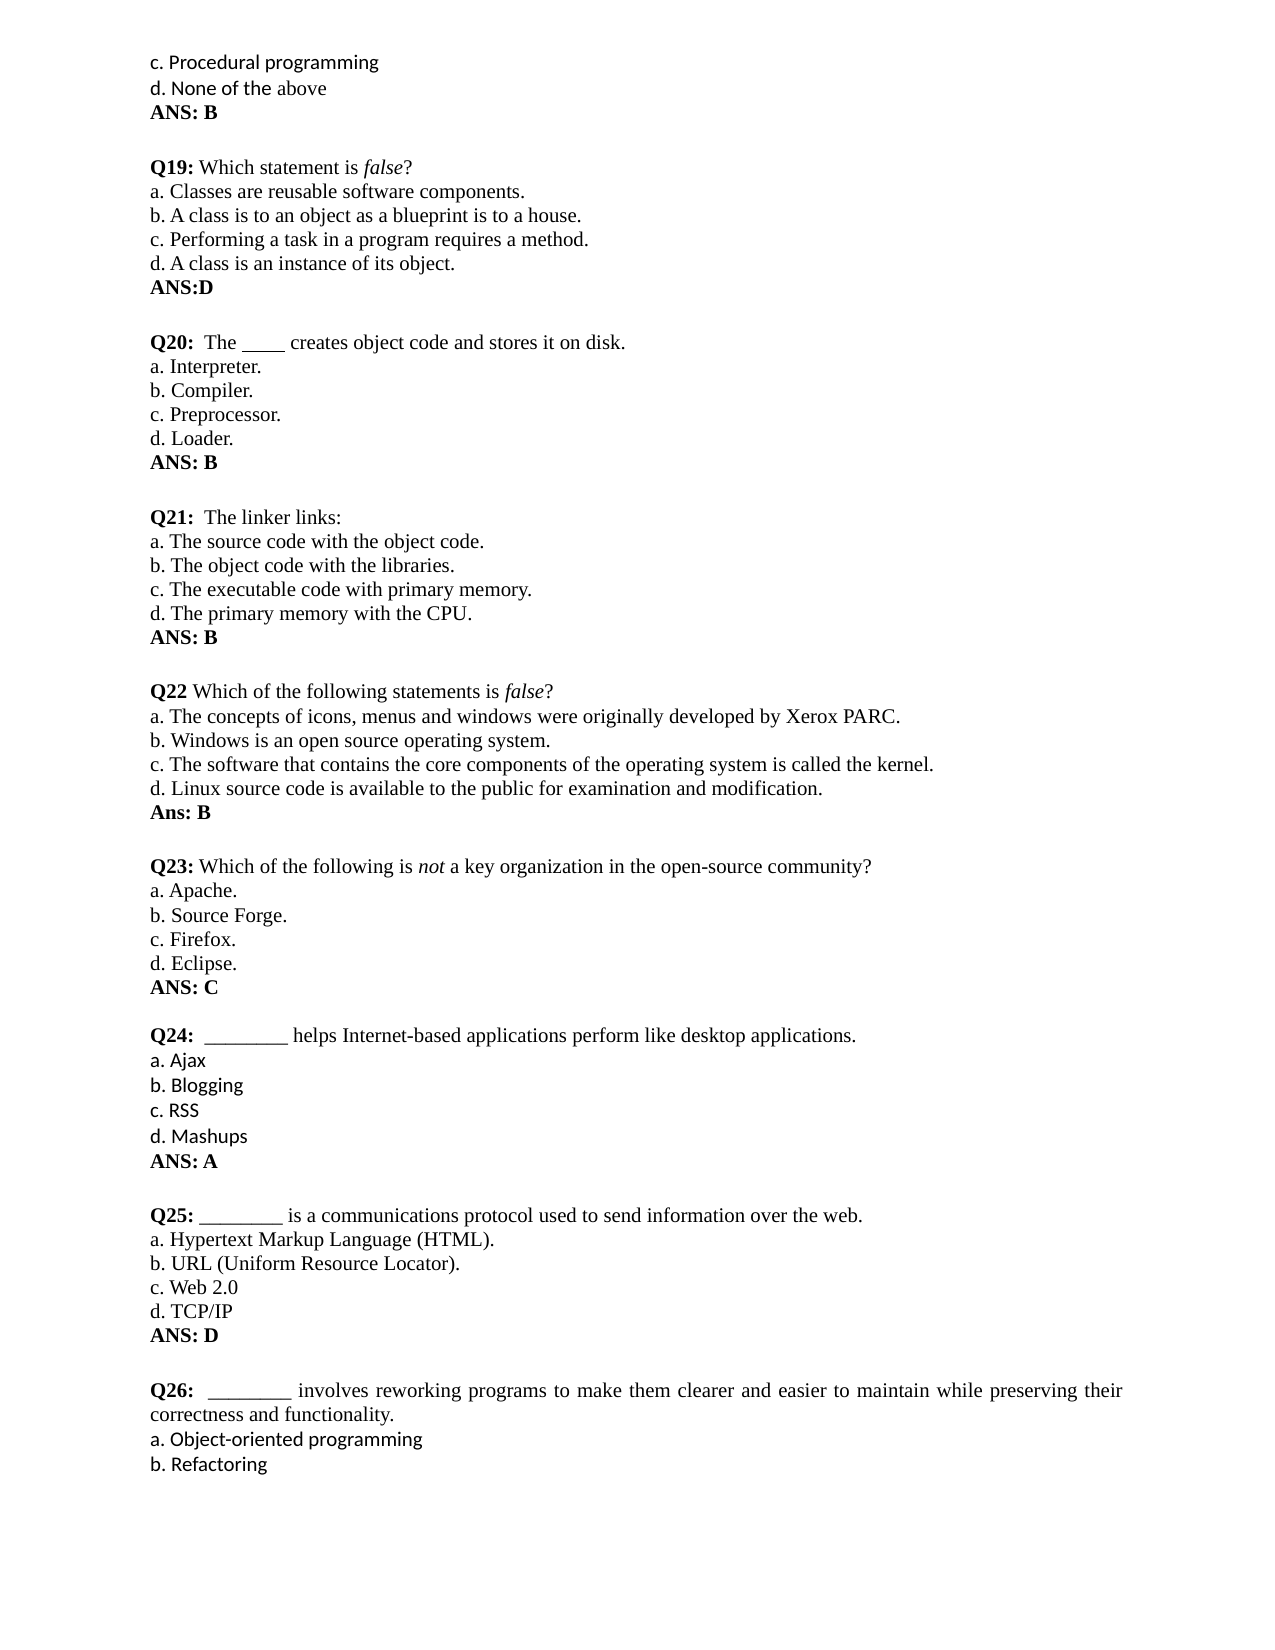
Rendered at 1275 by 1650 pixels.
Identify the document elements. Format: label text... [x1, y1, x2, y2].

text b. Refactoring [150, 1452, 1125, 1477]
text c. Firefox. [150, 927, 1125, 951]
text Q25: ________ is a communications protocol used to send information over the web. [150, 1203, 1125, 1227]
text a. Hypertext Markup Language (HTML). [150, 1227, 1125, 1251]
text a. Classes are reusable software components. [150, 179, 1125, 203]
text Ans: B [150, 800, 1125, 824]
text ANS: B [150, 100, 1125, 124]
text a. Object-oriented programming [150, 1426, 1125, 1452]
text ANS: B [150, 625, 1125, 649]
text Q22 Which of the following statements is false? [150, 679, 1125, 703]
text d. Linux source code is available to the public for examination and modification. [150, 776, 1125, 800]
text Q19: Which statement is false? [150, 155, 1125, 179]
text c. Performing a task in a program requires a method. [150, 227, 1125, 251]
text c. Web 2.0 [150, 1275, 1125, 1299]
text d. Mashups [150, 1123, 1125, 1148]
text b. Source Forge. [150, 902, 1125, 927]
text ANS: A [150, 1148, 1125, 1173]
text ANS: B [150, 450, 1125, 474]
text Q21: The linker links: [150, 504, 1125, 529]
text Q26: ________ involves reworking programs to make them clearer and easier to maintain while preserving their correctness and functionality. [150, 1378, 1125, 1426]
text b. URL (Uniform Resource Locator). [150, 1251, 1125, 1275]
text c. RSS [150, 1098, 1125, 1123]
text ANS:D [150, 275, 1125, 299]
text c. Preprocessor. [150, 402, 1125, 426]
text a. The source code with the object code. [150, 529, 1125, 553]
text b. Compiler. [150, 378, 1125, 402]
text c. The executable code with primary memory. [150, 577, 1125, 601]
text c. The software that contains the core components of the operating system is called the kernel. [150, 752, 1125, 776]
text a. Apache. [150, 878, 1125, 902]
text d. The primary memory with the CPU. [150, 601, 1125, 625]
text d. Eclipse. [150, 951, 1125, 975]
text d. Loader. [150, 426, 1125, 450]
text d. A class is an instance of its object. [150, 251, 1125, 275]
text a. Interpreter. [150, 354, 1125, 378]
text a. Ajax [150, 1047, 1125, 1072]
text c. Procedural programming [150, 49, 1125, 75]
text ANS: D [150, 1323, 1125, 1347]
text d. TCP/IP [150, 1299, 1125, 1323]
text ANS: C [150, 975, 1125, 999]
text Q23: Which of the following is not a key organization in the open-source community? [150, 854, 1125, 878]
text d. None of the above [150, 75, 1125, 100]
text b. The object code with the libraries. [150, 553, 1125, 577]
text a. The concepts of icons, menus and windows were originally developed by Xerox PARC. [150, 703, 1125, 728]
text Q24: ________ helps Internet-based applications perform like desktop applications. [150, 1023, 1125, 1047]
text b. Windows is an open source operating system. [150, 728, 1125, 752]
text b. A class is to an object as a blueprint is to a house. [150, 203, 1125, 227]
text Q20: The creates object code and stores it on disk. [150, 330, 1125, 354]
text b. Blogging [150, 1072, 1125, 1098]
